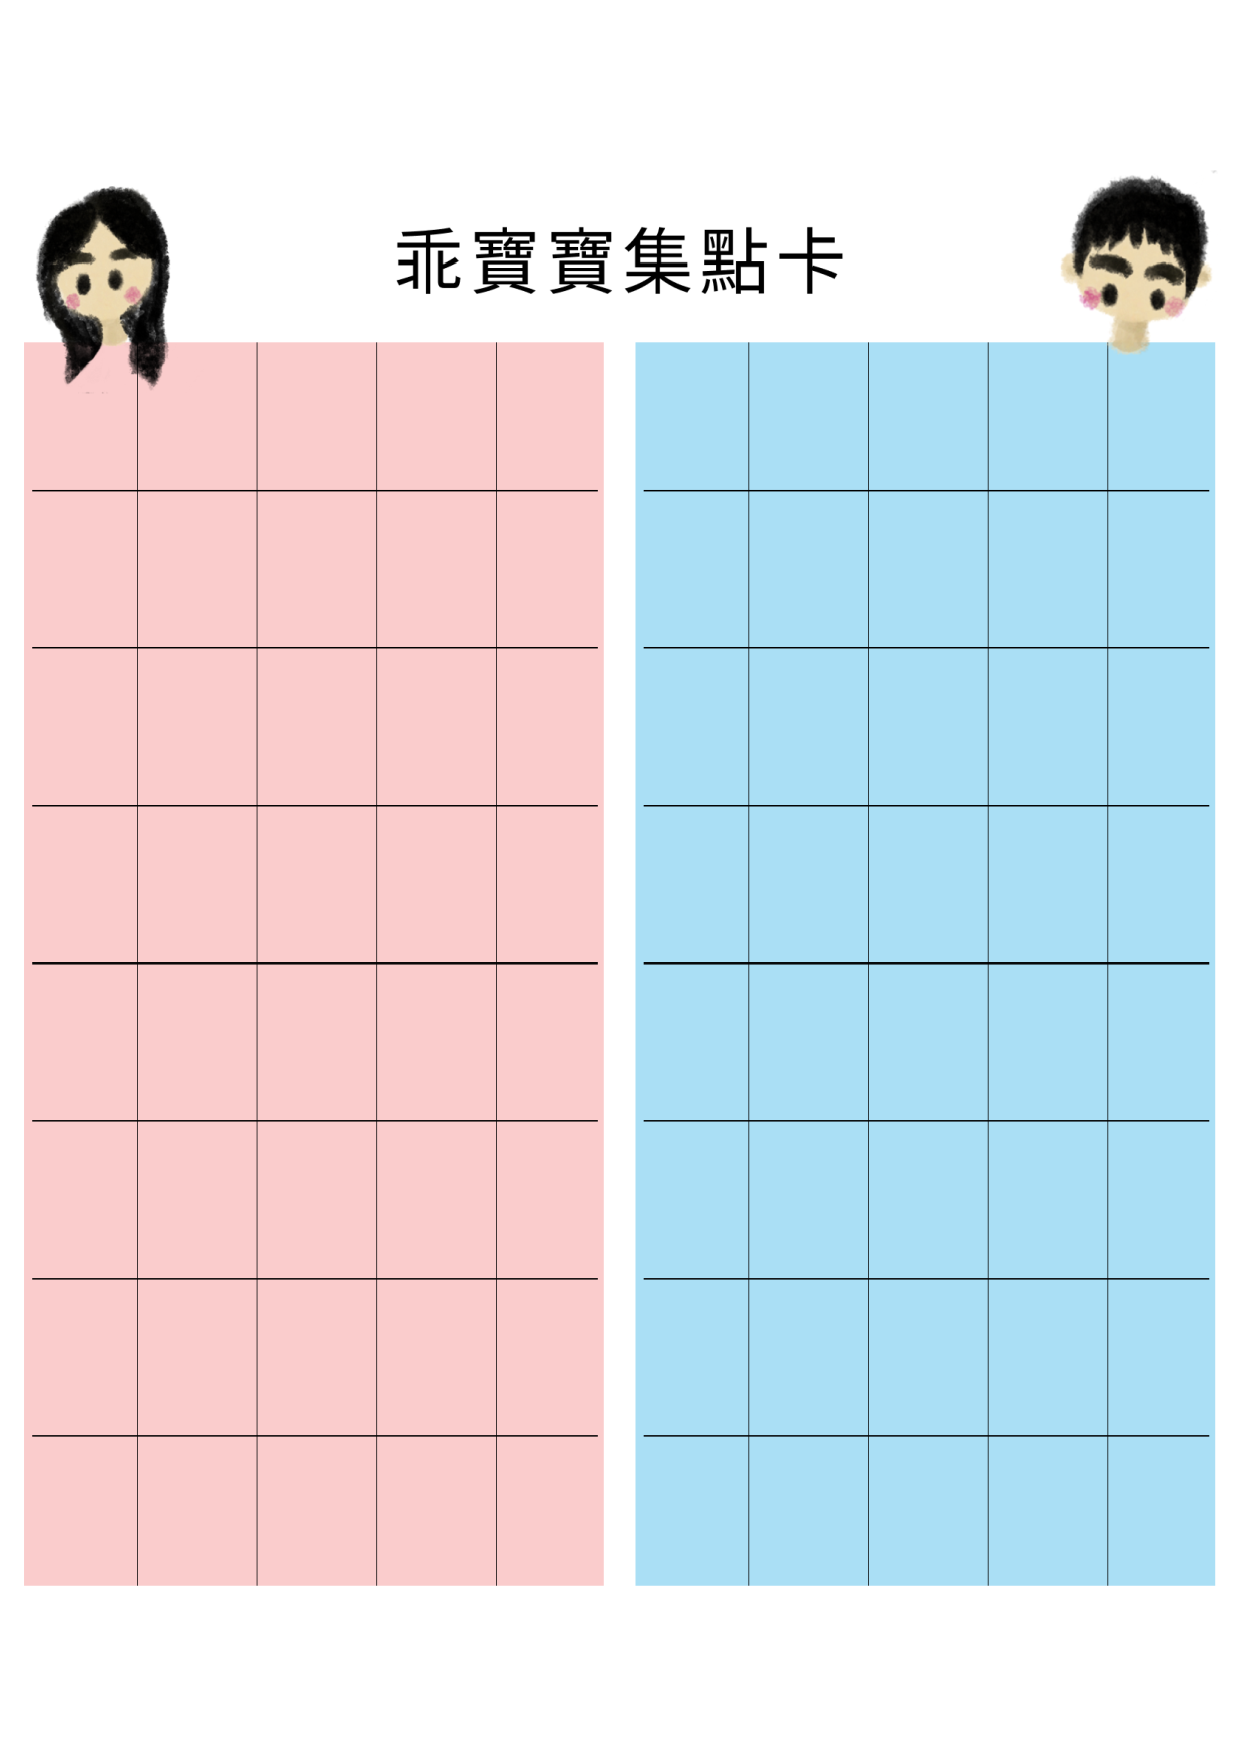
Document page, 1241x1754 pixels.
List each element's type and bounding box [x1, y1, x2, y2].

picture [1, 163, 1238, 1664]
